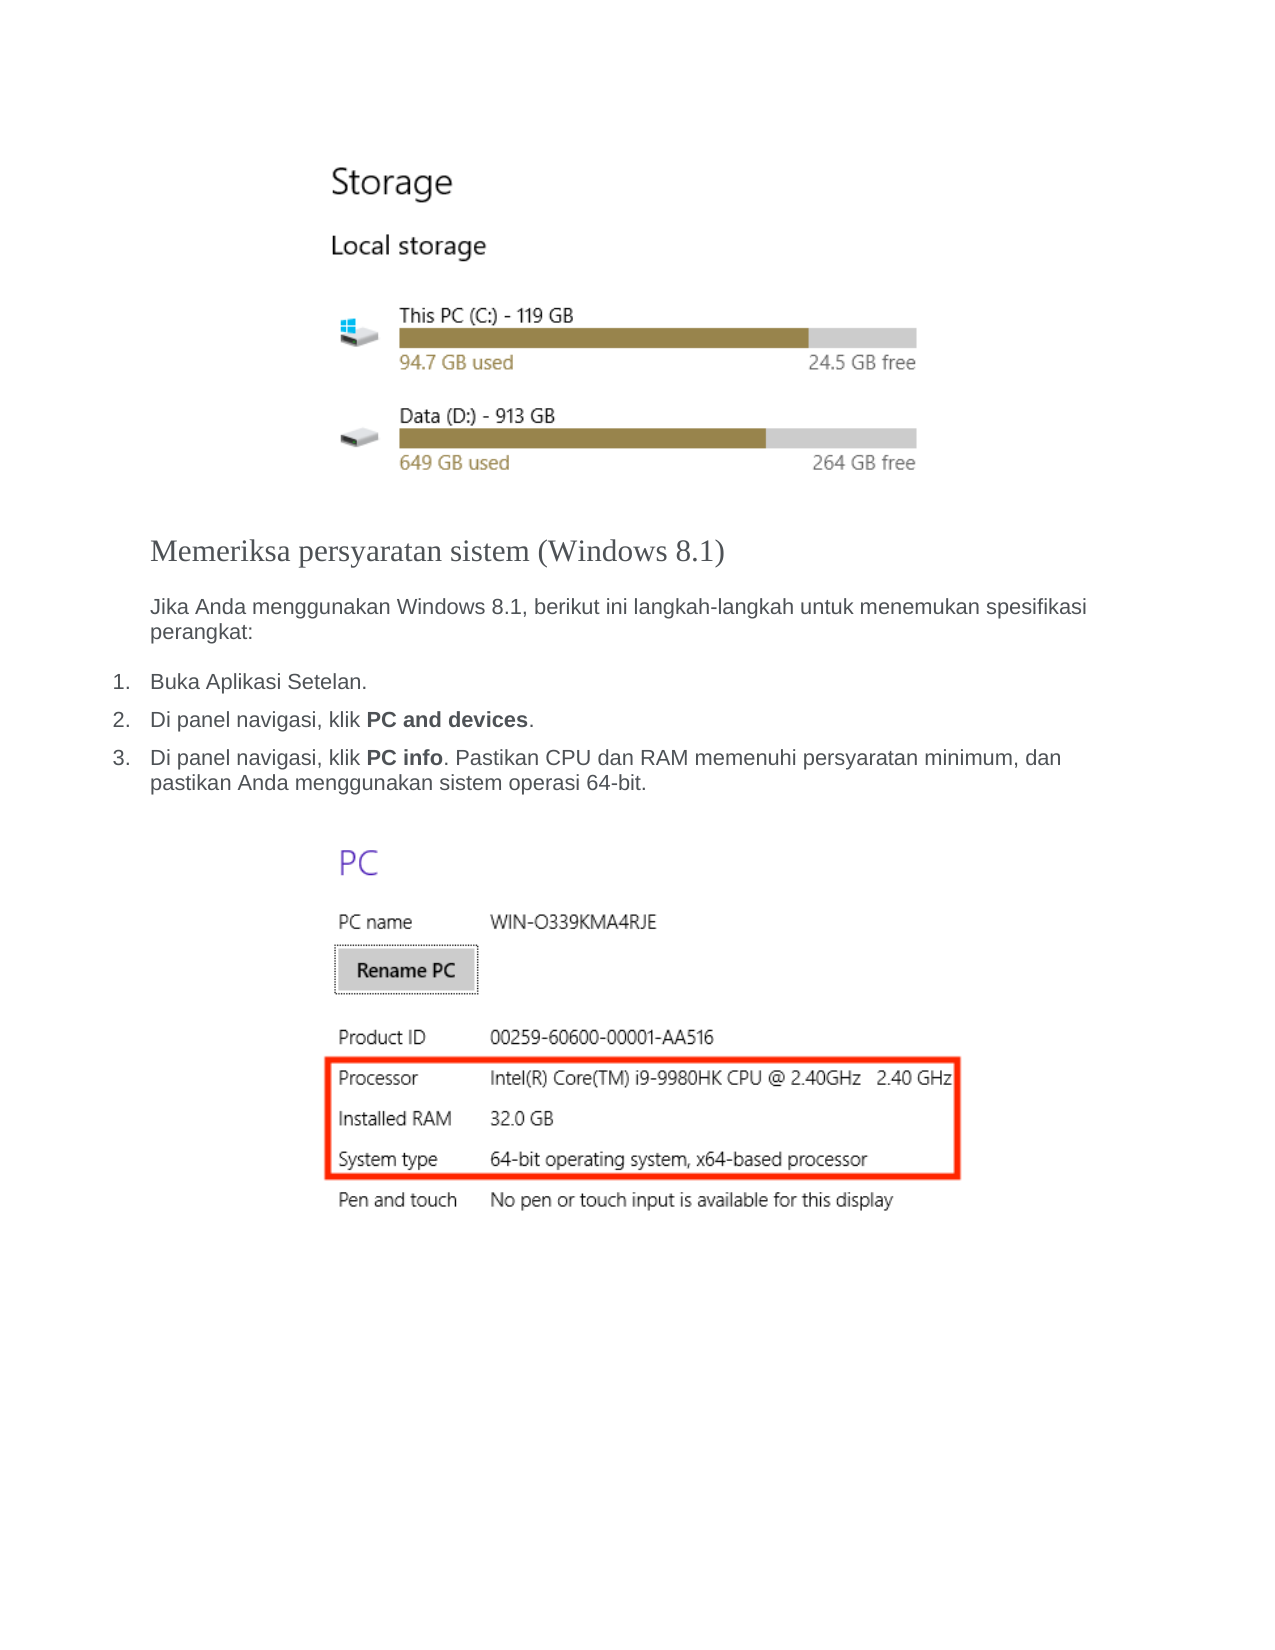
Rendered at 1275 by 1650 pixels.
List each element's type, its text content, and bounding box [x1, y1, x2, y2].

text Jika Anda menggunakan Windows 8.1, berikut ini langkah-langkah untuk menemukan spesifikasi perangkat: [150, 594, 1125, 644]
list Di panel navigasi, klik PC and devices. [112, 707, 1125, 732]
text Memeriksa persyaratan sistem (Windows 8.1) [150, 533, 1125, 569]
picture [311, 820, 964, 1233]
picture [309, 150, 966, 502]
list Di panel navigasi, klik PC info. Pastikan CPU dan RAM memenuhi persyaratan minimum, dan pastikan Anda menggunakan sistem operasi 64-bit. [112, 744, 1125, 795]
list Buka Aplikasi Setelan. [112, 669, 1125, 694]
